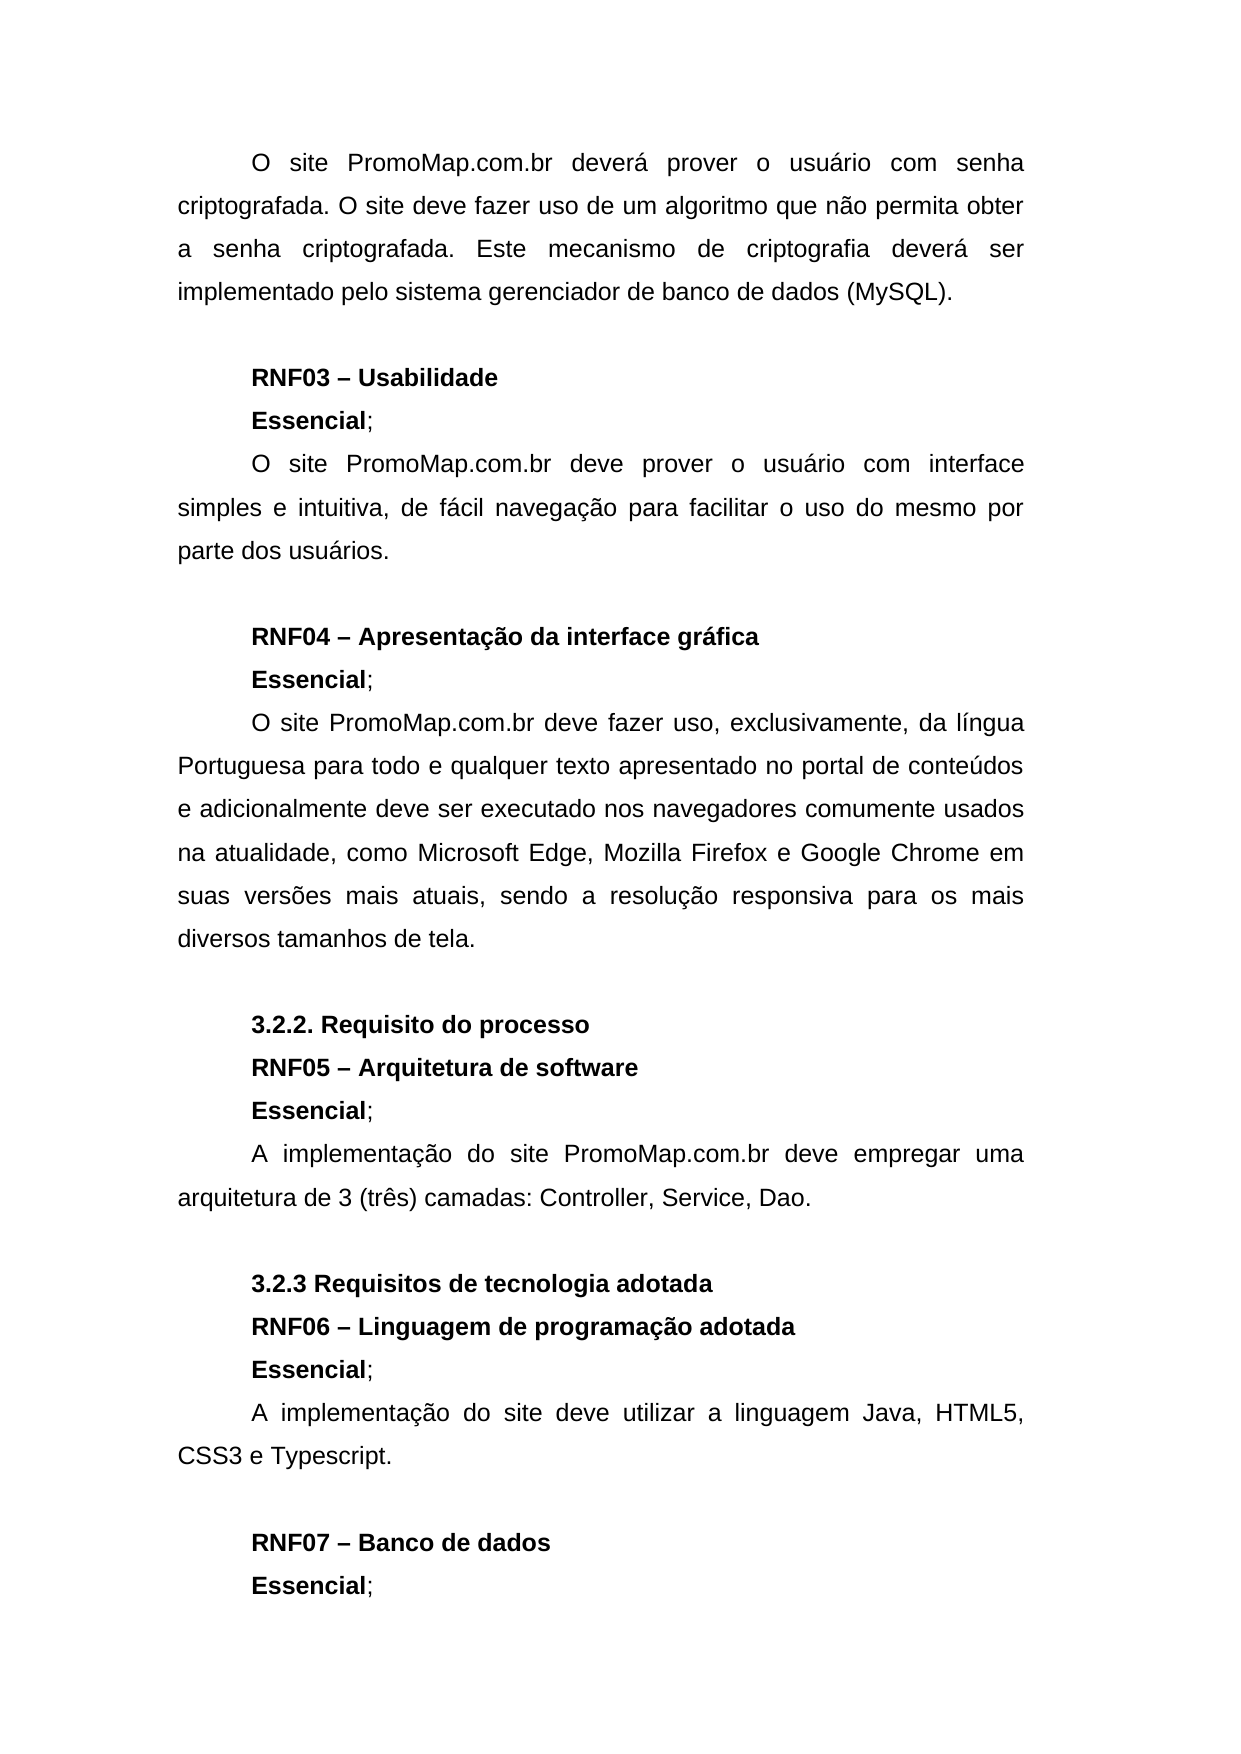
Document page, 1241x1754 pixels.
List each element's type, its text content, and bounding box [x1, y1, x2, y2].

text A implementação do site PromoMap.com.br deve empregar uma arquitetura de 3 (três) camadas: Controller, Service, Dao. [177, 1139, 1026, 1211]
text 3.2.2. Requisito do processo [251, 1010, 1026, 1039]
text Essencial; [177, 406, 1026, 435]
text A implementação do site deve utilizar a linguagem Java, HTML5, CSS3 e Typescript. [177, 1398, 1026, 1470]
text Essencial; [177, 1096, 1026, 1125]
text Essencial; [177, 1571, 1026, 1599]
text RNF06 – Linguagem de programação adotada [177, 1312, 1026, 1341]
text RNF05 – Arquitetura de software [177, 1053, 1026, 1082]
text O site PromoMap.com.br deve prover o usuário com interface simples e intuitiva, de fácil navegação para facilitar o uso do mesmo por parte dos usuários. [177, 449, 1026, 564]
text RNF03 – Usabilidade [177, 363, 1026, 392]
text O site PromoMap.com.br deverá prover o usuário com senha criptografada. O site deve fazer uso de um algoritmo que não permita obter a senha criptografada. Este mecanismo de criptografia deverá ser implementado pelo sistema gerenciador de banco de dados (MySQL). [177, 148, 1026, 306]
text RNF04 – Apresentação da interface gráfica [177, 622, 1026, 651]
text RNF07 – Banco de dados [177, 1528, 1026, 1556]
text Essencial; [177, 665, 1026, 694]
text Essencial; [177, 1355, 1026, 1384]
text O site PromoMap.com.br deve fazer uso, exclusivamente, da língua Portuguesa para todo e qualquer texto apresentado no portal de conteúdos e adicionalmente deve ser executado nos navegadores comumente usados na atualidade, como Microsoft Edge, Mozilla Firefox e Google Chrome em suas versões mais atuais, sendo a resolução responsiva para os mais diversos tamanhos de tela. [177, 708, 1026, 953]
text 3.2.3 Requisitos de tecnologia adotada [251, 1269, 1026, 1298]
